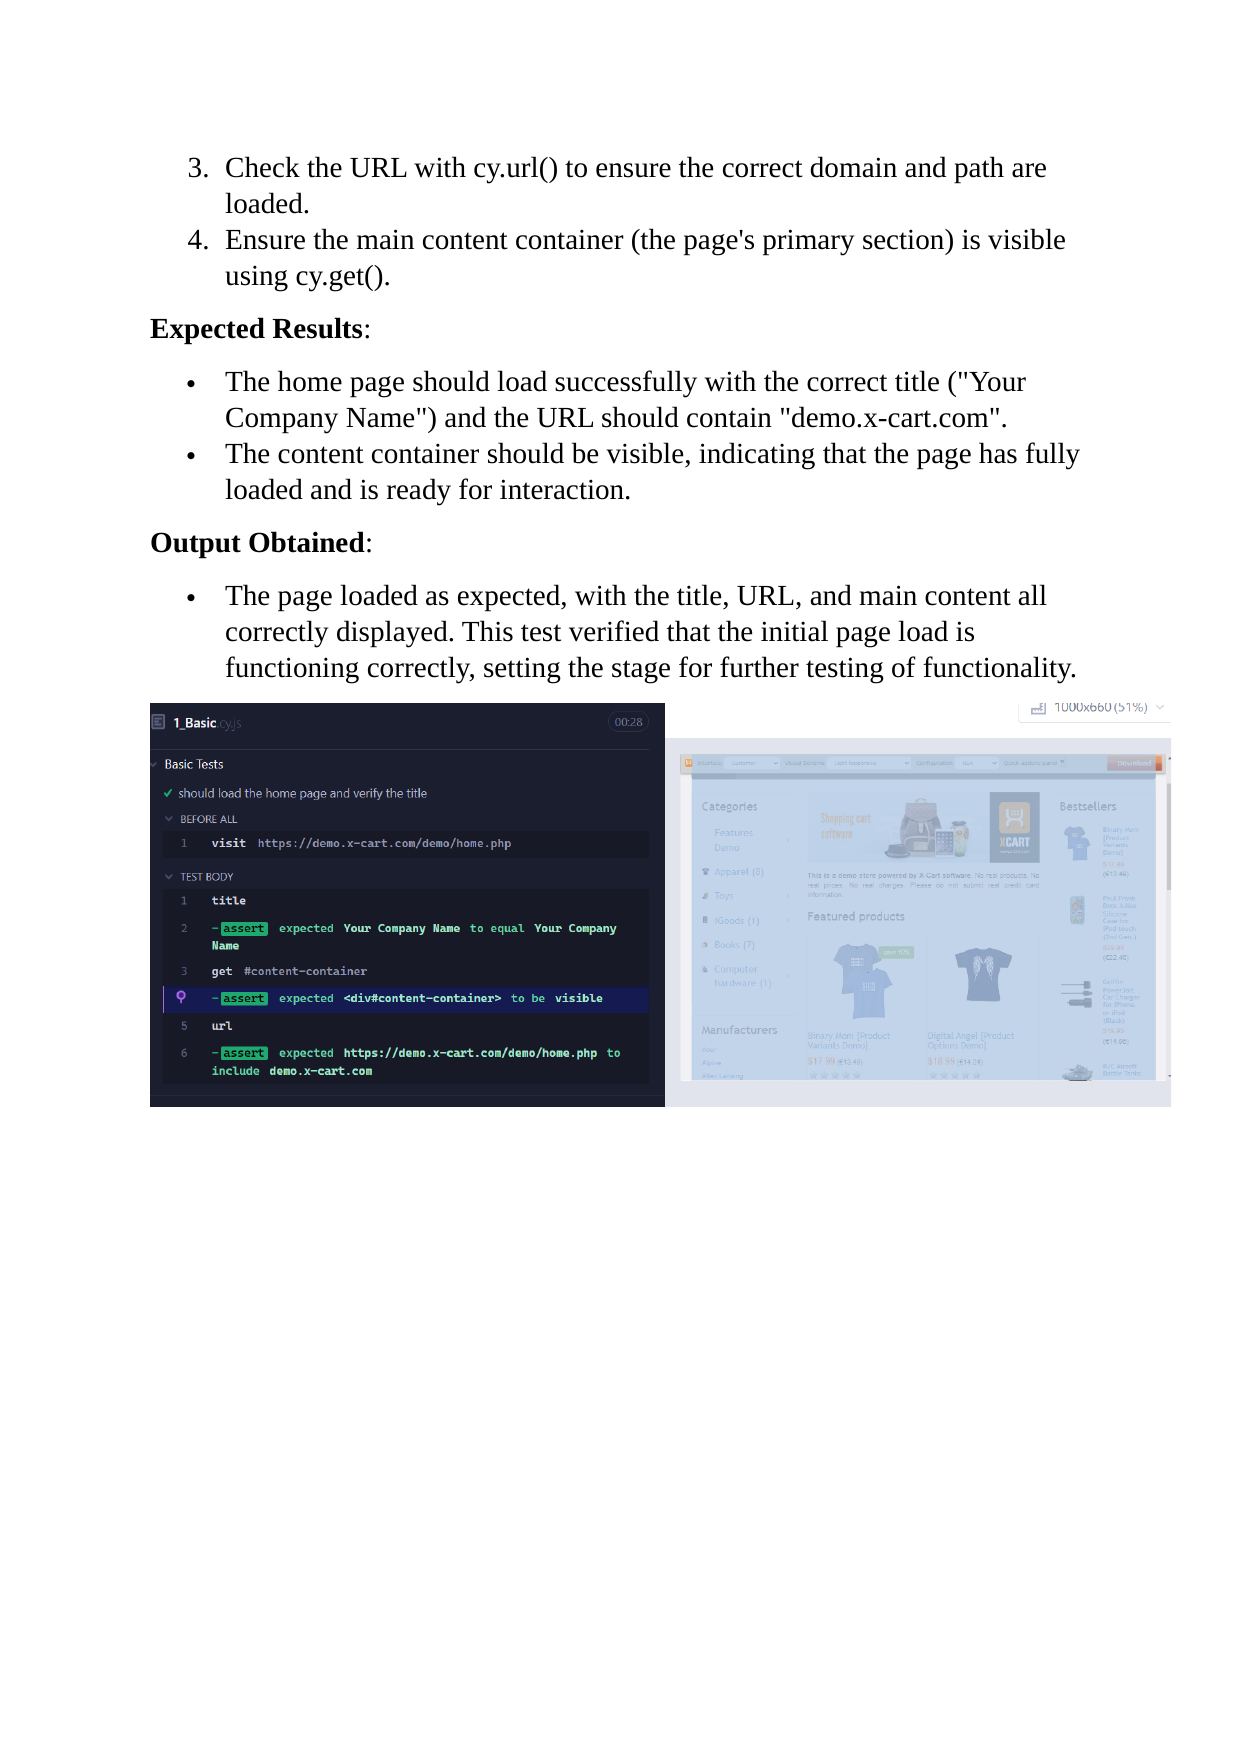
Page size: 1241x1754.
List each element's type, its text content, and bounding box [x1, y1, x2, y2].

picture [150, 703, 1172, 1107]
list Ensure the main content container (the page's primary section) is visible using cy.get(). [187, 222, 1090, 292]
list The page loaded as expected, with the title, URL, and main content all correctly displayed. This test verified that the initial page load is functioning correctly, setting the stage for further testing of functionality. [187, 578, 1090, 684]
text Output Obtained: [150, 525, 1090, 559]
text Expected Results: [150, 311, 1090, 345]
list The content container should be visible, indicating that the page has fully loaded and is ready for interaction. [187, 436, 1090, 506]
list The home page should load successfully with the correct title ("Your Company Name") and the URL should contain "demo.x-cart.com". [187, 364, 1090, 434]
list Check the URL with cy.url() to ensure the correct domain and path are loaded. [187, 150, 1090, 220]
